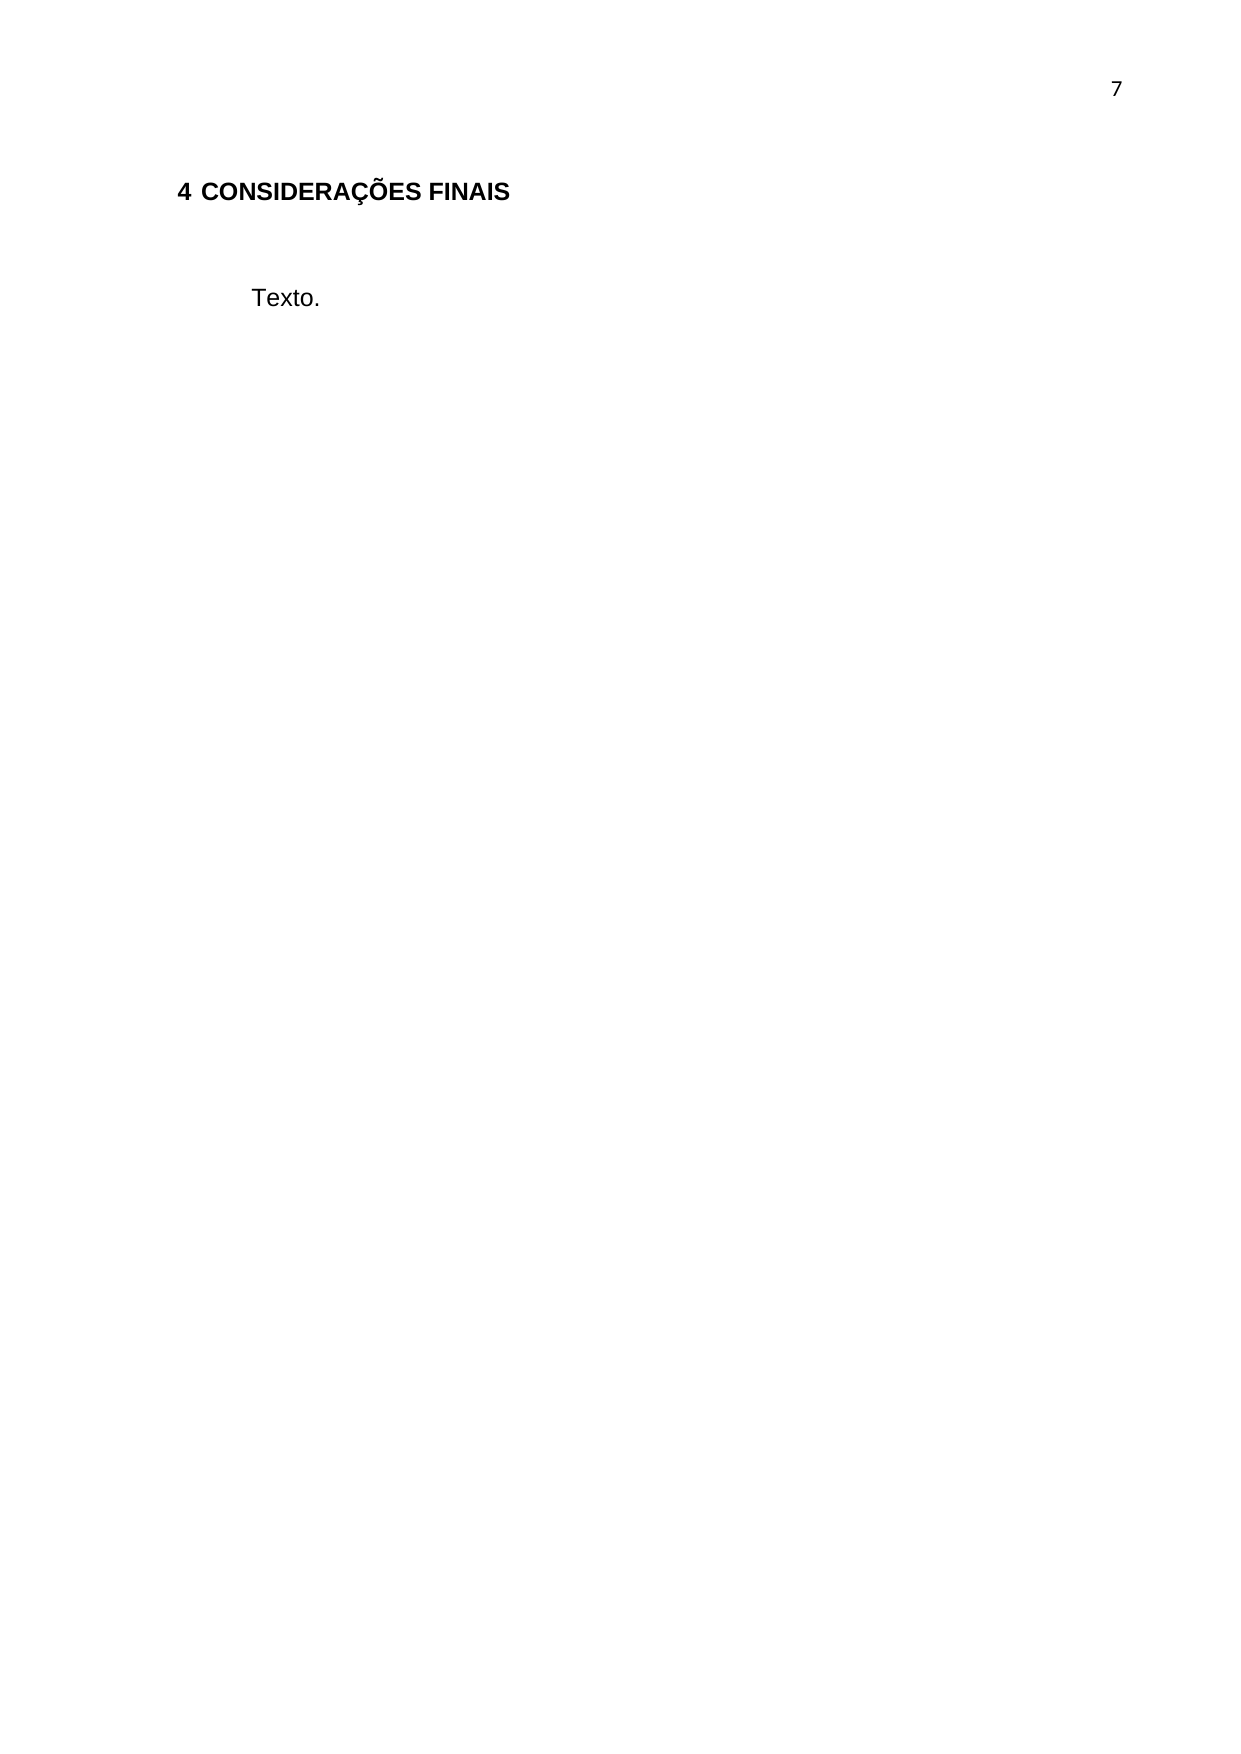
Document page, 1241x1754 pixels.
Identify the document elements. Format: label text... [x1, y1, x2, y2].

subtitle Considerações finais [177, 177, 1122, 206]
text Texto. [177, 283, 1122, 312]
